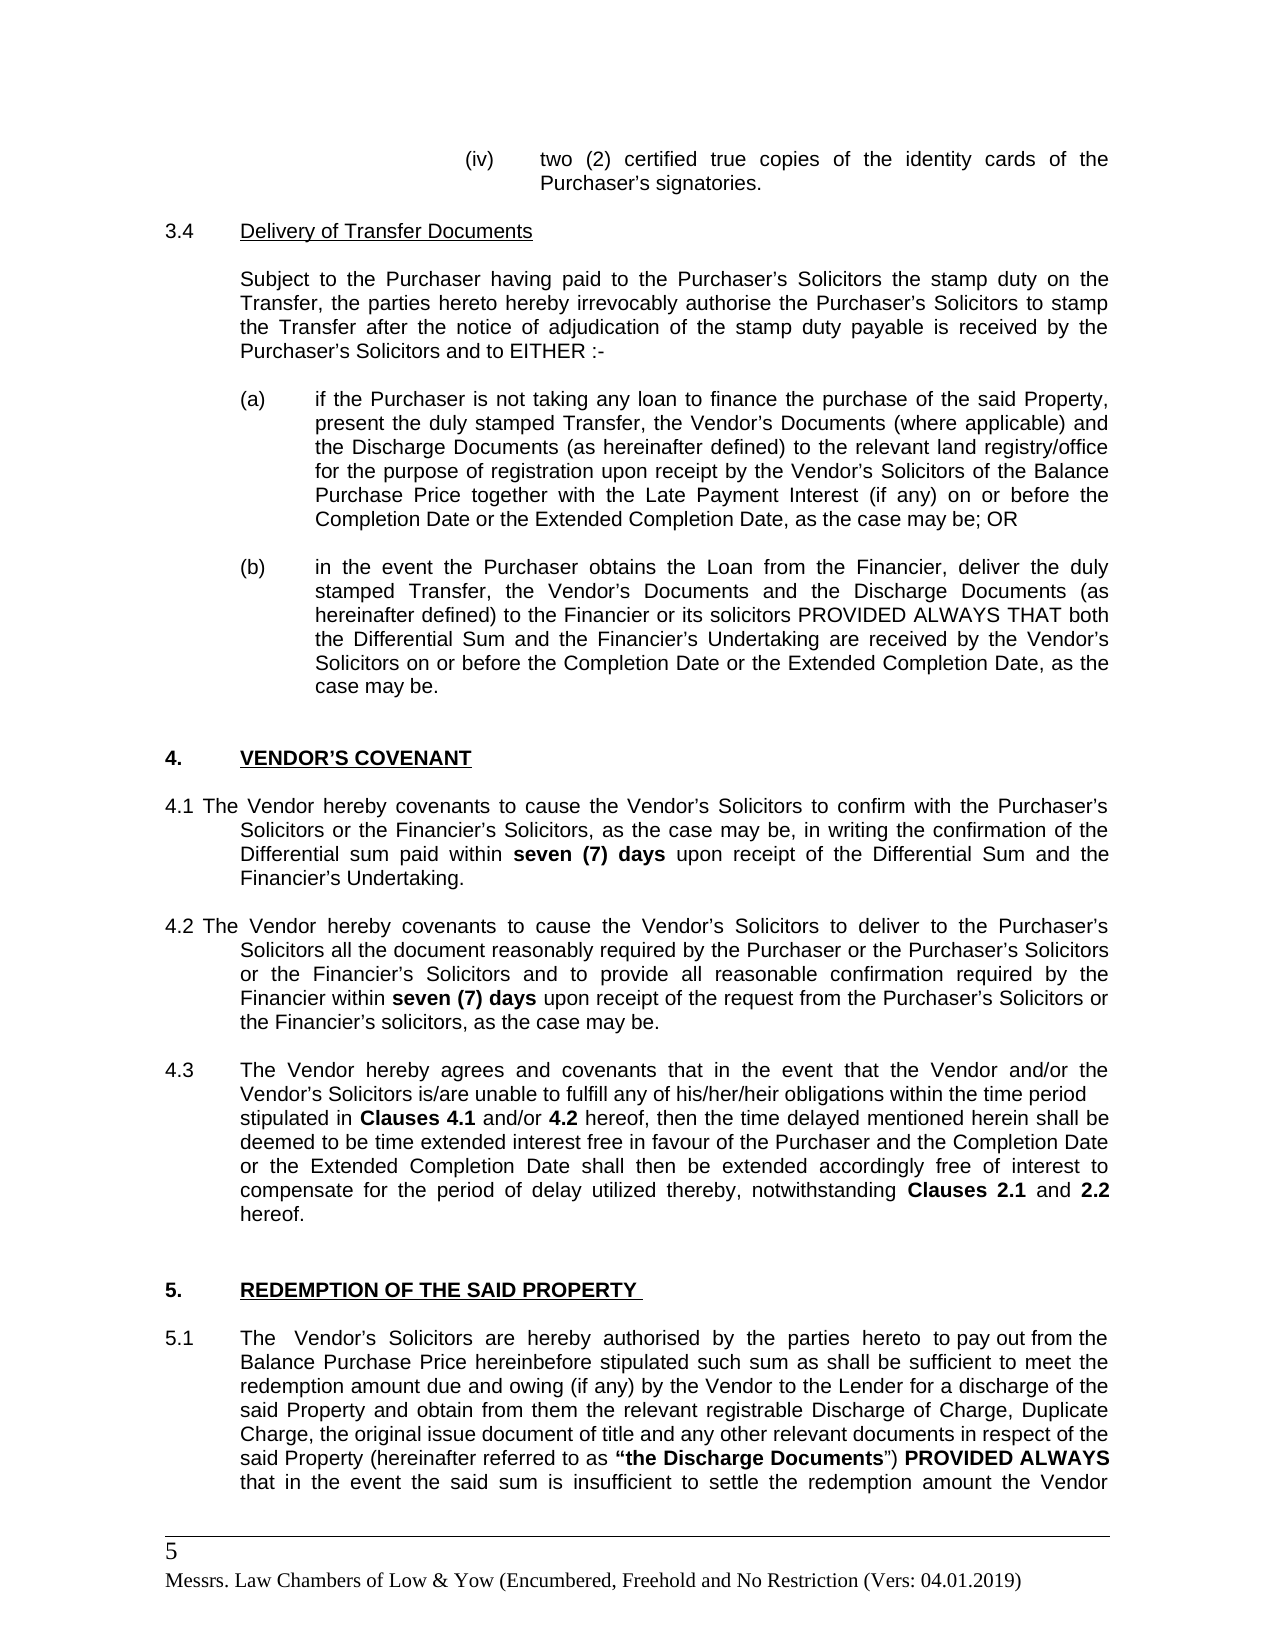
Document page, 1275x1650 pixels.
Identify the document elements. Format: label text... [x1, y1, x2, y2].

text Subject to the Purchaser having paid to the Purchaser’s Solicitors the stamp duty on the Transfer, the parties hereto hereby irrevocably authorise the Purchaser’s Solicitors to stamp the Transfer after the notice of adjudication of the stamp duty payable is received by the Purchaser’s Solicitors and to EITHER :- [165, 267, 1110, 363]
text 4. VENDOR’S COVENANT [165, 746, 1110, 770]
list The Vendor hereby covenants to cause the Vendor’s Solicitors to deliver to the Purchaser’s Solicitors all the document reasonably required by the Purchaser or the Purchaser’s Solicitors or the Financier’s Solicitors and to provide all reasonable confirmation required by the Financier within seven (7) days upon receipt of the request from the Purchaser’s Solicitors or the Financier’s solicitors, as the case may be. [165, 914, 1110, 1034]
text (a) if the Purchaser is not taking any loan to finance the purchase of the said Property, present the duly stamped Transfer, the Vendor’s Documents (where applicable) and the Discharge Documents (as hereinafter defined) to the relevant land registry/office for the purpose of registration upon receipt by the Vendor’s Solicitors of the Balance Purchase Price together with the Late Payment Interest (if any) on or before the Completion Date or the Extended Completion Date, as the case may be; OR [240, 387, 1110, 531]
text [165, 1326, 1110, 1494]
text 4.3 The Vendor hereby agrees and covenants that in the event that the Vendor and/or the Vendor’s Solicitors is/are unable to fulfill any of his/her/heir obligations within the time period [165, 1058, 1110, 1106]
subtitle 5. REDEMPTION OF THE SAID PROPERTY [165, 1278, 1110, 1302]
text (iv) two (2) certified true copies of the identity cards of the Purchaser’s signatories. [315, 147, 1110, 195]
text 3.4 Delivery of Transfer Documents [165, 219, 1110, 243]
text (b) in the event the Purchaser obtains the Loan from the Financier, deliver the duly stamped Transfer, the Vendor’s Documents and the Discharge Documents (as hereinafter defined) to the Financier or its solicitors PROVIDED ALWAYS THAT both the Differential Sum and the Financier’s Undertaking are received by the Vendor’s Solicitors on or before the Completion Date or the Extended Completion Date, as the case may be. [240, 554, 1110, 698]
list The Vendor hereby covenants to cause the Vendor’s Solicitors to confirm with the Purchaser’s Solicitors or the Financier’s Solicitors, as the case may be, in writing the confirmation of the Differential sum paid within seven (7) days upon receipt of the Differential Sum and the Financier’s Undertaking. [165, 794, 1110, 890]
text stipulated in Clauses 4.1 and/or 4.2 hereof, then the time delayed mentioned herein shall be deemed to be time extended interest free in favour of the Purchaser and the Completion Date or the Extended Completion Date shall then be extended accordingly free of interest to compensate for the period of delay utilized thereby, notwithstanding Clauses 2.1 and 2.2 hereof. [240, 1106, 1110, 1225]
